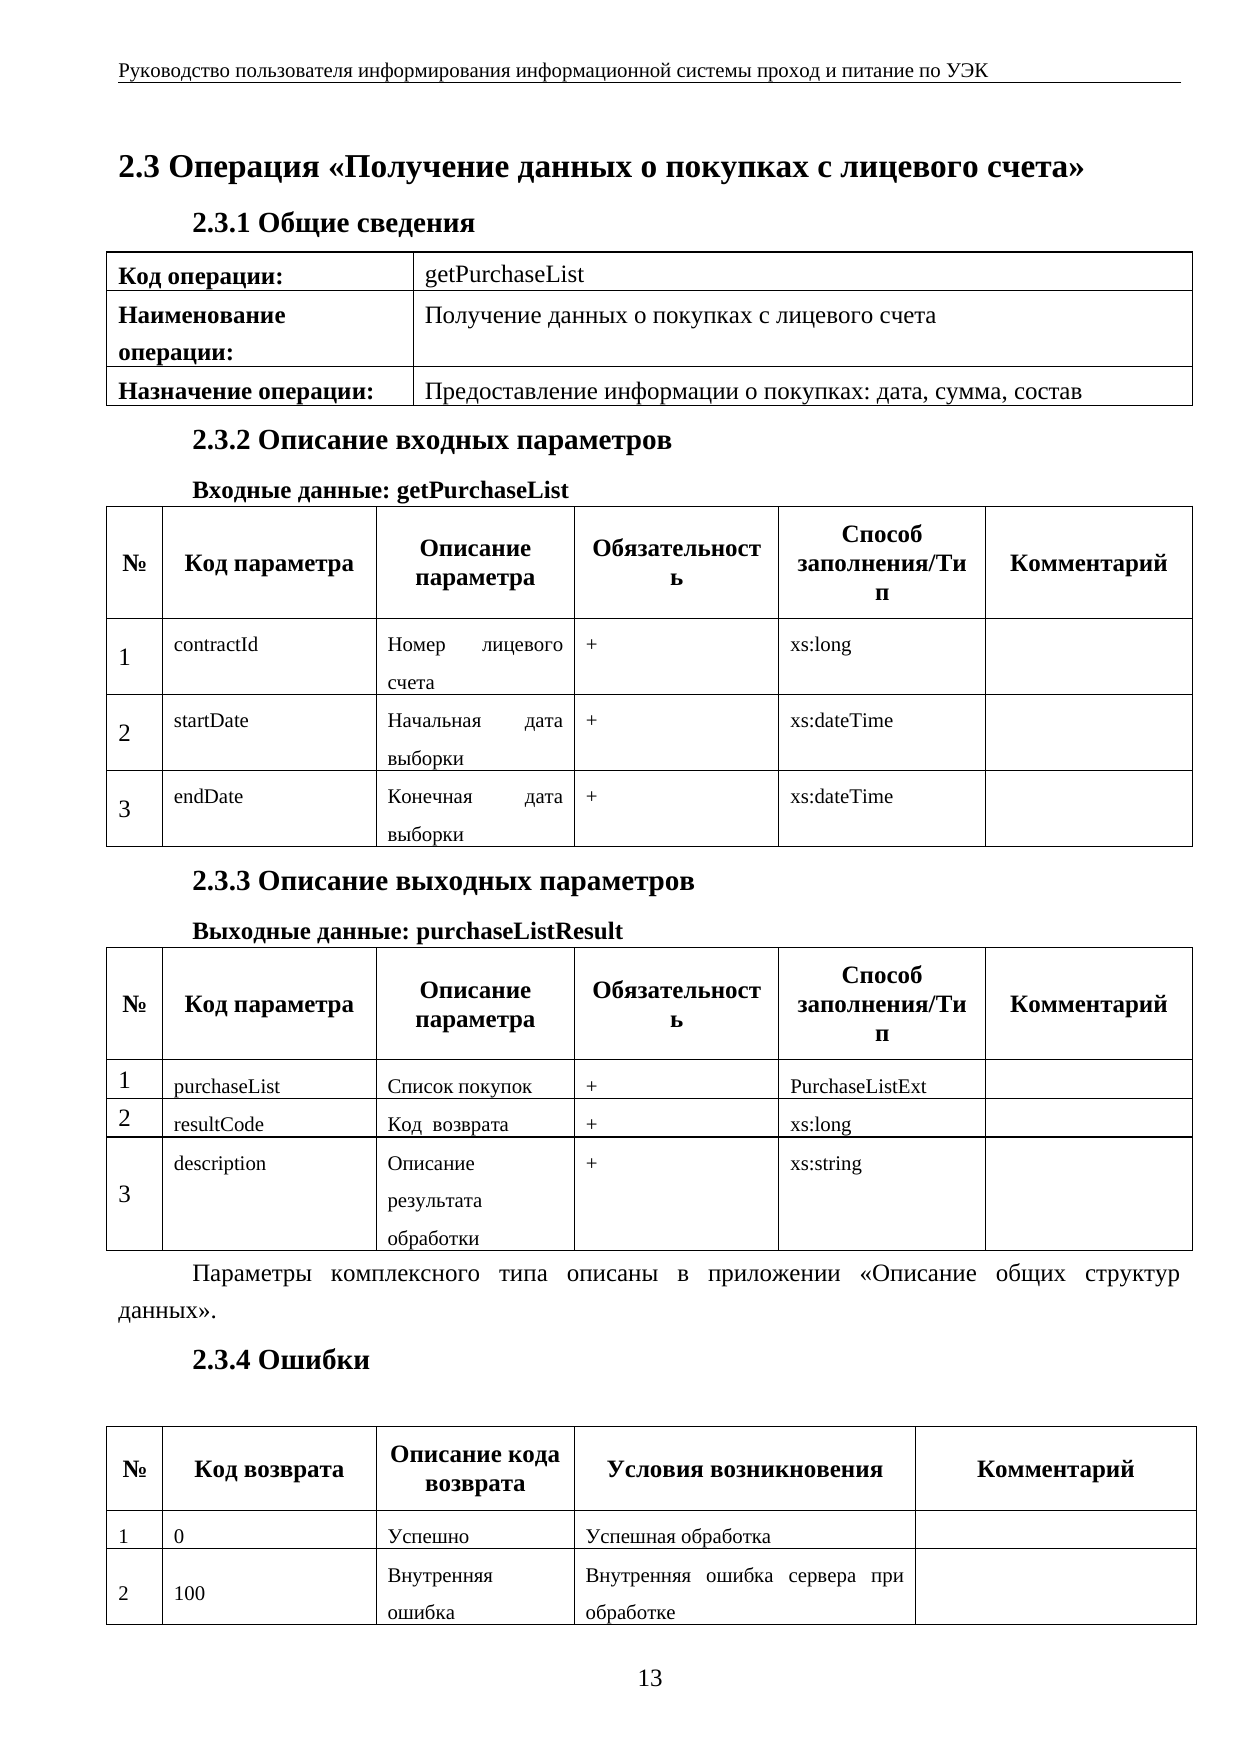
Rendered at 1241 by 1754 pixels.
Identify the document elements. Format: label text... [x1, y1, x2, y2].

table_cell 1 [107, 619, 162, 694]
table_cell contractId [163, 619, 376, 694]
text Выходные данные: purchaseListResult [118, 909, 1181, 947]
table_cell + [575, 695, 778, 770]
table_cell Назначение операции: [107, 367, 413, 404]
table_header Обязательность [575, 507, 778, 618]
table_cell PurchaseListExt [779, 1060, 985, 1098]
text Ошибки [192, 1338, 1181, 1376]
table_header Код возврата [163, 1427, 376, 1509]
table_header № [107, 948, 162, 1059]
table_cell resultCode [163, 1099, 376, 1136]
table_cell + [575, 1138, 778, 1250]
table_cell [986, 1138, 1192, 1250]
table_cell 3 [107, 1138, 162, 1250]
table_cell [986, 695, 1192, 770]
table_cell Начальная дата выборки [377, 695, 574, 770]
table_header Описание параметра [377, 948, 574, 1059]
table_cell + [575, 1099, 778, 1136]
table_header Комментарий [916, 1427, 1196, 1509]
table_header Описание параметра [377, 507, 574, 618]
table_header getPurchaseList [414, 253, 1192, 290]
table_cell xs:long [779, 1099, 985, 1136]
table_cell [916, 1511, 1196, 1548]
table_cell Код возврата [377, 1099, 574, 1136]
table_header Код параметра [163, 507, 376, 618]
text Общие сведения [192, 201, 1181, 239]
table_header Код параметра [163, 948, 376, 1059]
table_cell + [575, 771, 778, 846]
table_cell xs:long [779, 619, 985, 694]
table_cell Предоставление информации о покупках: дата, сумма, состав [414, 367, 1192, 404]
text Описание выходных параметров [192, 859, 1181, 897]
text Входные данные: getPurchaseList [118, 468, 1181, 506]
table_cell Номер лицевого счета [377, 619, 574, 694]
table_cell Список покупок [377, 1060, 574, 1098]
table_cell Внутренняя ошибка [377, 1549, 574, 1624]
subtitle Операция «Получение данных о покупках с лицевого счета» [118, 146, 1181, 185]
table_cell 3 [107, 771, 162, 846]
table_cell 100 [163, 1549, 376, 1624]
table_cell xs:string [779, 1138, 985, 1250]
text Параметры комплексного типа описаны в приложении «Описание общих структур данных». [118, 1251, 1181, 1326]
table_cell xs:dateTime [779, 771, 985, 846]
table_cell Внутренняя ошибка сервера при обработке [575, 1549, 915, 1624]
table_header Способ заполнения/Тип [779, 507, 985, 618]
table_header № [107, 1427, 162, 1509]
table_cell 2 [107, 695, 162, 770]
table_header Условия возникновения [575, 1427, 915, 1509]
table_cell 2 [107, 1549, 162, 1624]
table_cell startDate [163, 695, 376, 770]
table_cell 1 [107, 1511, 162, 1548]
table_cell [986, 771, 1192, 846]
table_cell purchaseList [163, 1060, 376, 1098]
table_cell + [575, 1060, 778, 1098]
table_cell Получение данных о покупках с лицевого счета [414, 291, 1192, 366]
table_cell Конечная дата выборки [377, 771, 574, 846]
table_header Описание кода возврата [377, 1427, 574, 1509]
table_cell Описание результата обработки [377, 1138, 574, 1250]
table_cell + [575, 619, 778, 694]
table_cell Наименование операции: [107, 291, 413, 366]
table_cell xs:dateTime [779, 695, 985, 770]
table_header Комментарий [986, 507, 1192, 618]
table_header Комментарий [986, 948, 1192, 1059]
table_cell endDate [163, 771, 376, 846]
table_cell description [163, 1138, 376, 1250]
table_cell 2 [107, 1099, 162, 1136]
text Описание входных параметров [192, 418, 1181, 456]
table_cell Успешно [377, 1511, 574, 1548]
table_cell [916, 1549, 1196, 1624]
table_cell [986, 1099, 1192, 1136]
table_header № [107, 507, 162, 618]
table_cell [986, 1060, 1192, 1098]
table_cell [986, 619, 1192, 694]
table_header Способ заполнения/Тип [779, 948, 985, 1059]
table_header Код операции: [107, 253, 413, 290]
table_cell Успешная обработка [575, 1511, 915, 1548]
table_header Обязательность [575, 948, 778, 1059]
table_cell 0 [163, 1511, 376, 1548]
table_cell 1 [107, 1060, 162, 1098]
